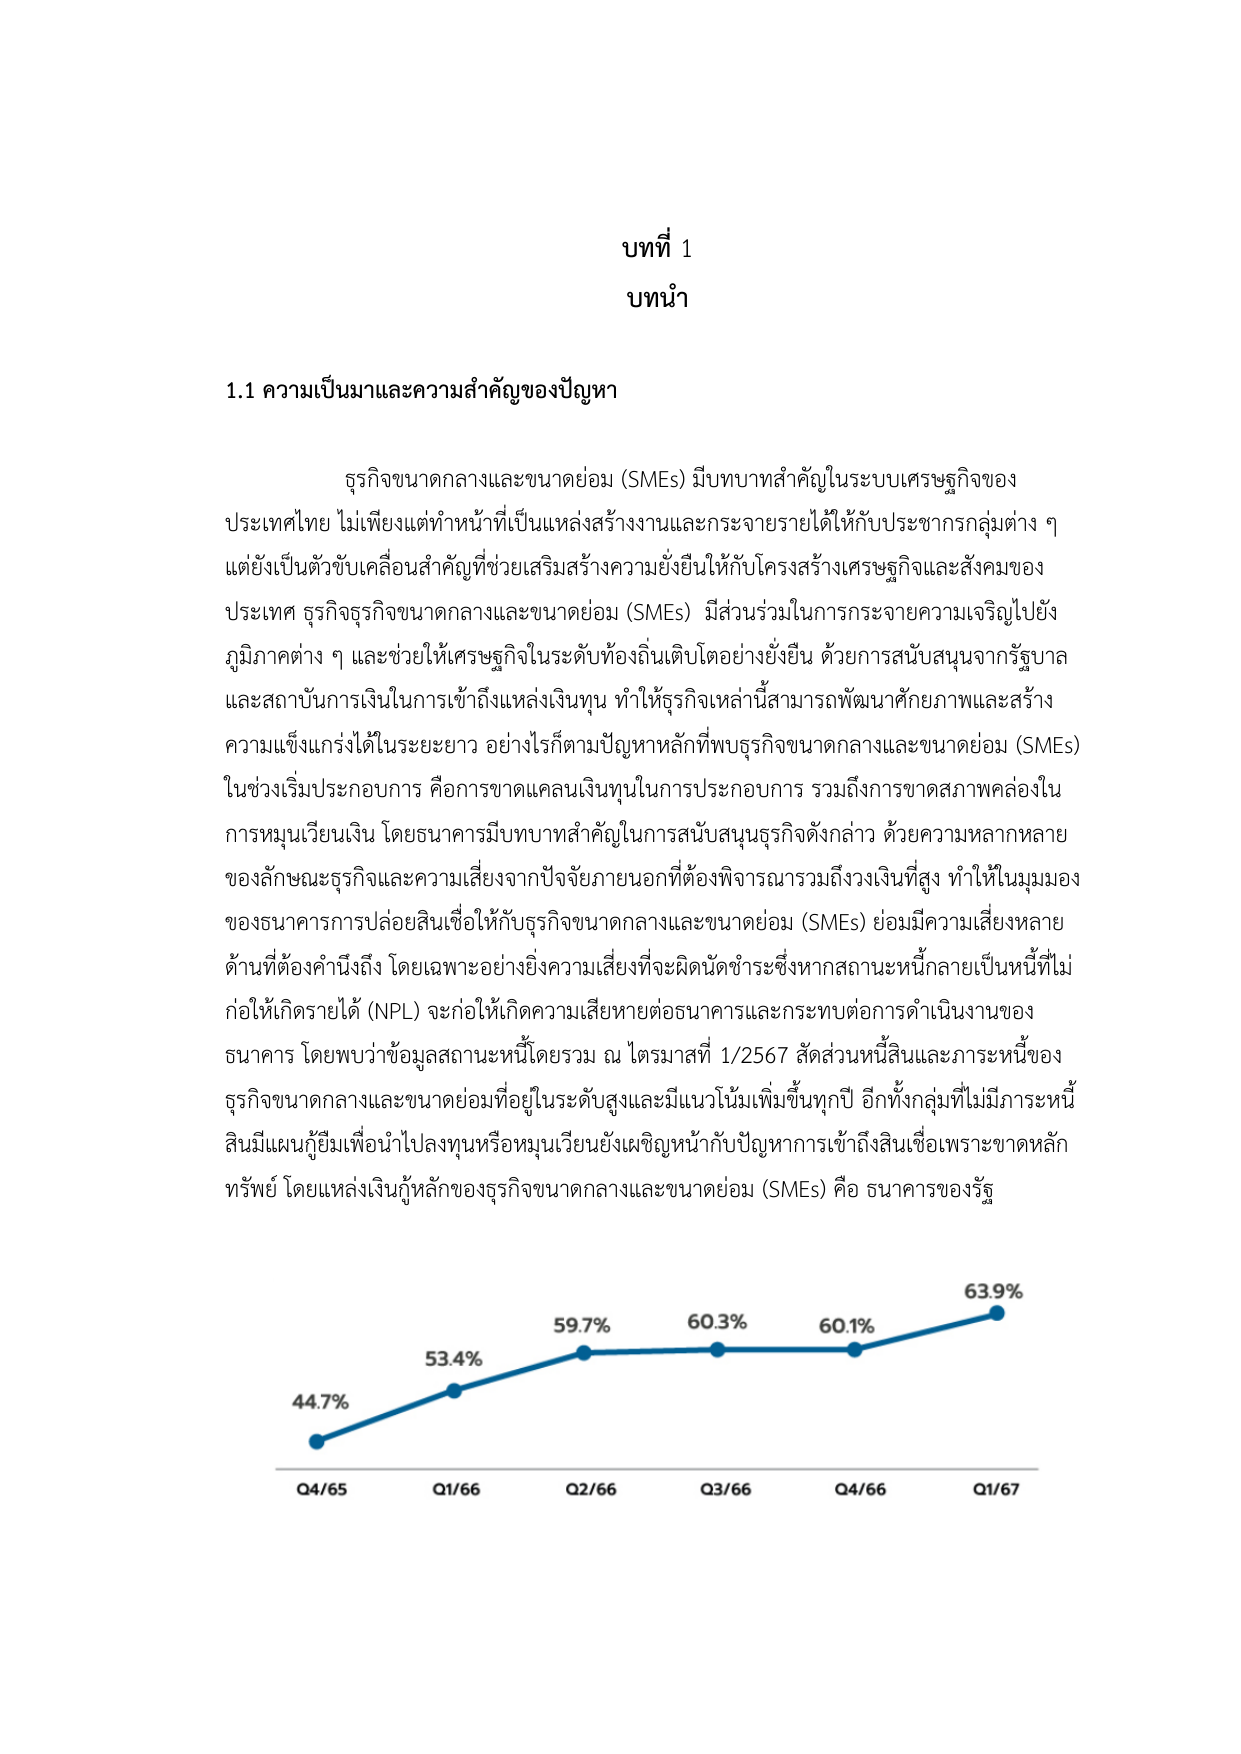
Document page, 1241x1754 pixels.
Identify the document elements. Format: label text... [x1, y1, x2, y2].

subtitle ความเป็นมาและความสำคัญของปัญหา [225, 369, 1090, 413]
text ธุรกิจขนาดกลางและขนาดย่อม (SMEs) มีบทบาทสำคัญในระบบเศรษฐกิจของประเทศไทย ไม่เพียงแต่ทำหน้าที่เป็นแหล่งสร้างงานและกระจายรายได้ให้กับประชากรกลุ่มต่าง ๆ แต่ยังเป็นตัวขับเคลื่อนสำคัญที่ช่วยเสริมสร้างความยั่งยืนให้กับโครงสร้างเศรษฐกิจและสังคมของประเทศ ธุรกิจธุรกิจขนาดกลางและขนาดย่อม (SMEs) มีส่วนร่วมในการกระจายความเจริญไปยังภูมิภาคต่าง ๆ และช่วยให้เศรษฐกิจในระดับท้องถิ่นเติบโตอย่างยั่งยืน ด้วยการสนับสนุนจากรัฐบาลและสถาบันการเงินในการเข้าถึงแหล่งเงินทุน ทำให้ธุรกิจเหล่านี้สามารถพัฒนาศักยภาพและสร้างความแข็งแกร่งได้ในระยะยาว อย่างไรก็ตามปัญหาหลักที่พบธุรกิจขนาดกลางและขนาดย่อม (SMEs) ในช่วงเริ่มประกอบการ คือการขาดแคลนเงินทุนในการประกอบการ รวมถึงการขาดสภาพคล่องในการหมุนเวียนเงิน โดยธนาคารมีบทบาทสำคัญในการสนับสนุนธุรกิจดังกล่าว ด้วยความหลากหลายของลักษณะธุรกิจและความเสี่ยงจากปัจจัยภายนอกที่ต้องพิจารณารวมถึงวงเงินที่สูง ทำให้ในมุมมองของธนาคารการปล่อยสินเชื่อให้กับธุรกิจขนาดกลางและขนาดย่อม (SMEs) ย่อมมีความเสี่ยงหลายด้านที่ต้องคำนึงถึง โดยเฉพาะอย่างยิ่งความเสี่ยงที่จะผิดนัดชำระซึ่งหากสถานะหนี้กลายเป็นหนี้ที่ไม่ก่อให้เกิดรายได้ (NPL) จะก่อให้เกิดความเสียหายต่อธนาคารและกระทบต่อการดำเนินงานของธนาคาร โดยพบว่าข้อมูลสถานะหนี้โดยรวม ณ ไตรมาสที่ 1/2567 สัดส่วนหนี้สินและภาระหนี้ของธุรกิจขนาดกลางและขนาดย่อมที่อยู่ในระดับสูงและมีแนวโน้มเพิ่มขึ้นทุกปี อีกทั้งกลุ่มที่ไม่มีภาระหนี้สินมีแผนกู้ยืมเพื่อนำไปลงทุนหรือหมุนเวียนยังเผชิญหน้ากับปัญหาการเข้าถึงสินเชื่อเพราะขาดหลักทรัพย์ โดยแหล่งเงินกู้หลักของธุรกิจขนาดกลางและขนาดย่อม (SMEs) คือ ธนาคารของรัฐ [225, 458, 1090, 1212]
subtitle บทนำ [225, 225, 1090, 325]
